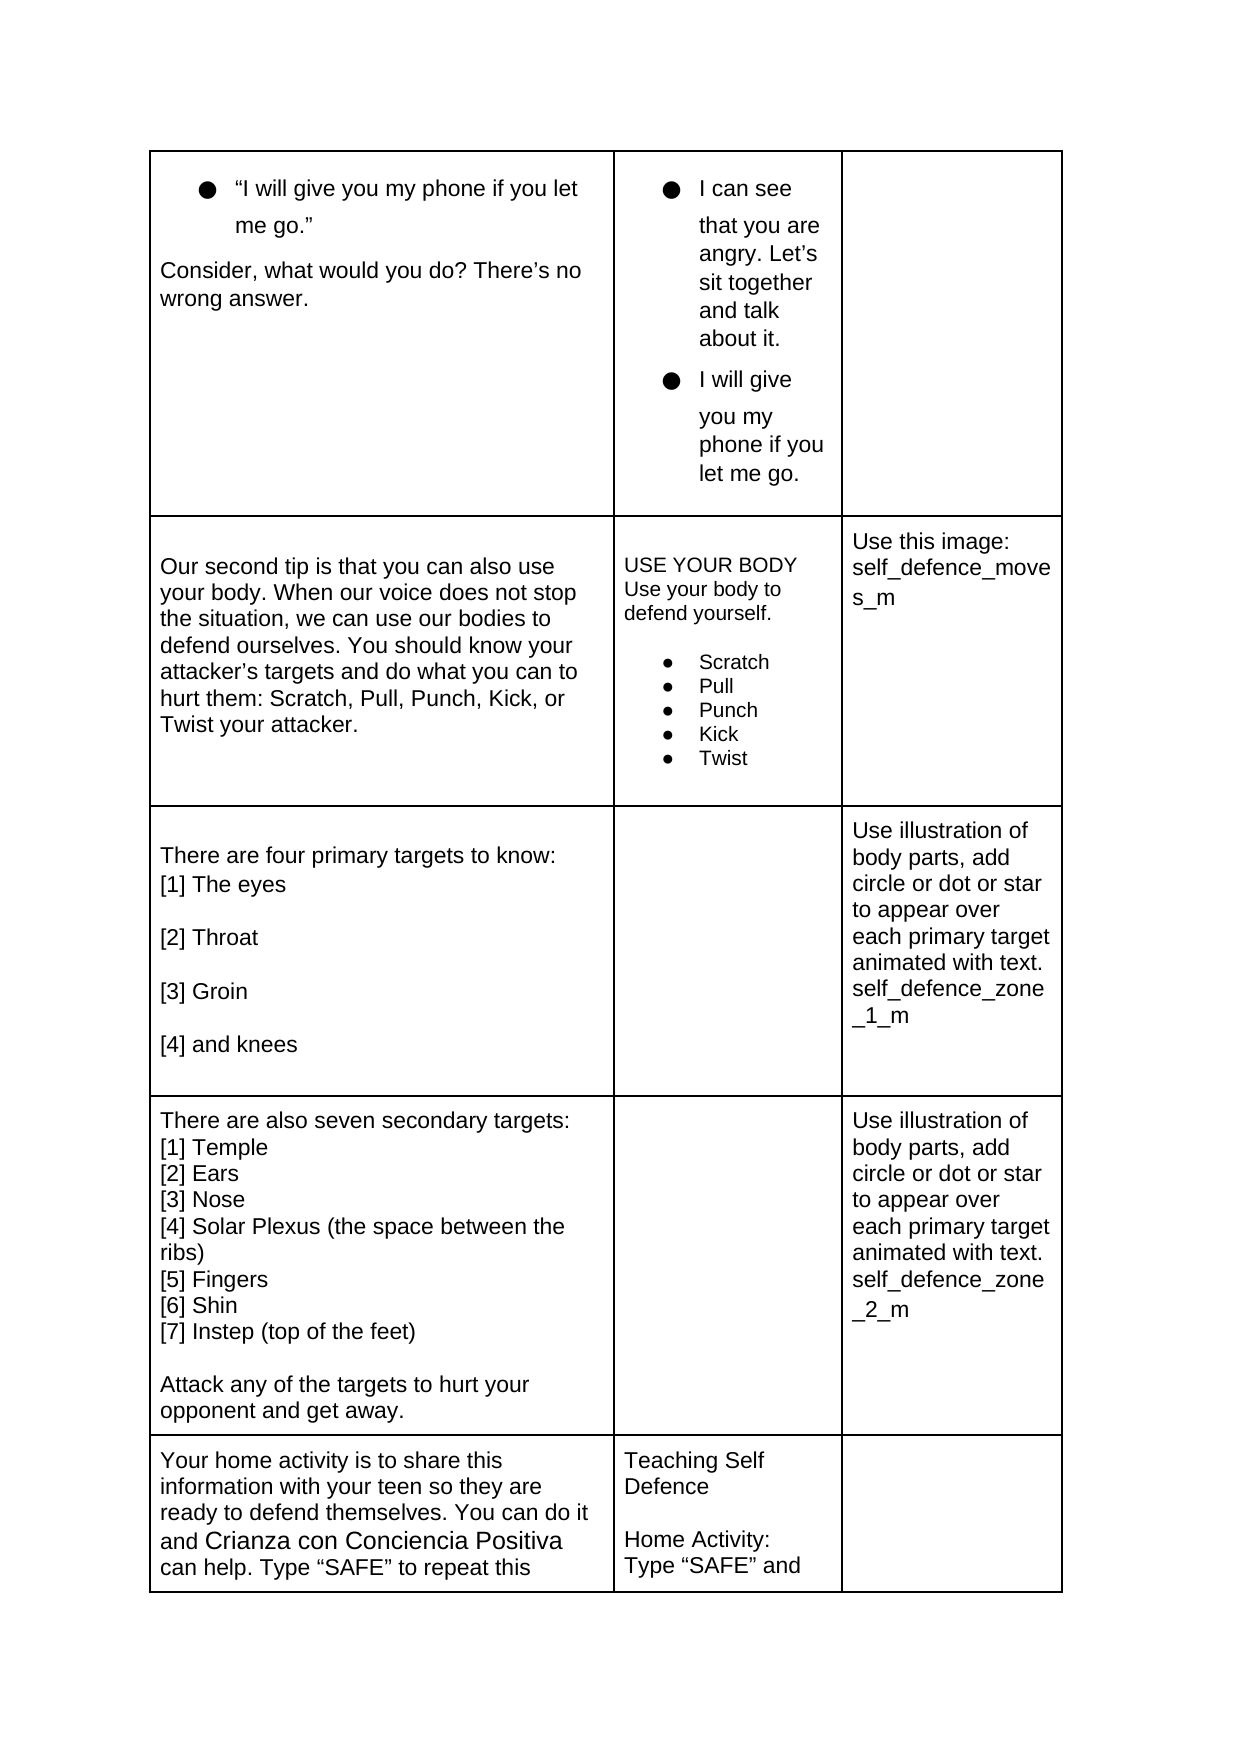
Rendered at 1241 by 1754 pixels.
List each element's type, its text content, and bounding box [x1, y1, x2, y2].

table_cell [843, 1436, 1061, 1591]
table_cell [843, 152, 1061, 515]
table_cell Use this image: self_defence_moves_m [843, 517, 1061, 805]
table_cell [615, 807, 841, 1095]
table_cell Use illustration of body parts, add circle or dot or star to appear over each primary target animated with text. self_defence_zone_2_m [843, 1097, 1061, 1434]
table_cell Use illustration of body parts, add circle or dot or star to appear over each primary target animated with text. self_defence_zone_1_m [843, 807, 1061, 1095]
table_cell [615, 1097, 841, 1434]
table_cell Teaching Self Defence Home Activity: Type “SAFE” and repeat this lesson with your teen [615, 1436, 841, 1591]
table_cell USE YOUR BODY Use your body to defend yourself. Scratch Pull Punch Kick Twist [615, 517, 841, 805]
table_cell There are four primary targets to know: [1] The eyes [2] Throat [3] Groin [4] and knees [151, 807, 613, 1095]
table_cell There are also seven secondary targets: [1] Temple [2] Ears [3] Nose [4] Solar Plexus (the space between the ribs) [5] Fingers [6] Shin [7] Instep (top of the feet) Attack any of the targets to hurt your opponent and get away. [151, 1097, 613, 1434]
